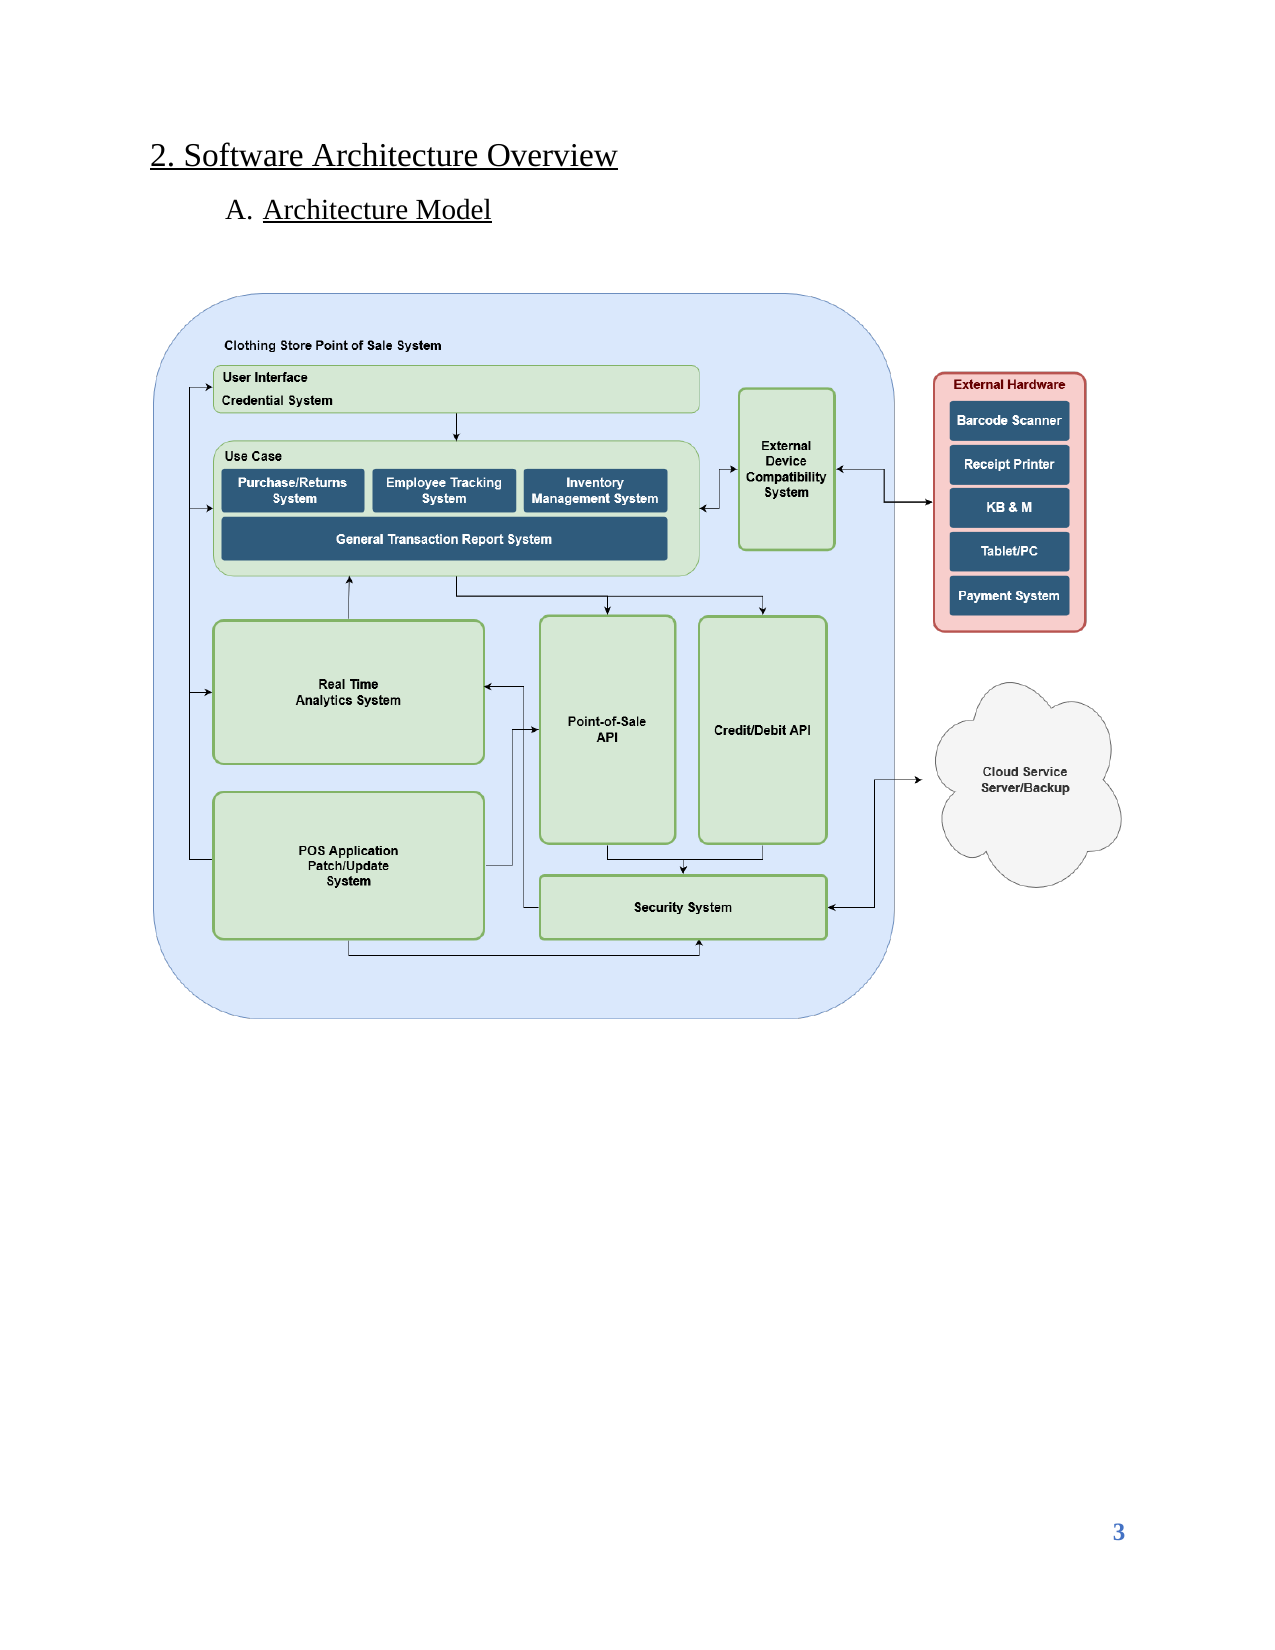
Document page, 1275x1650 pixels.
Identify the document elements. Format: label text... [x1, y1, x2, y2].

picture [153, 293, 1129, 1019]
text 2. Software Architecture Overview [150, 135, 1125, 173]
list Architecture Model [225, 192, 1125, 226]
